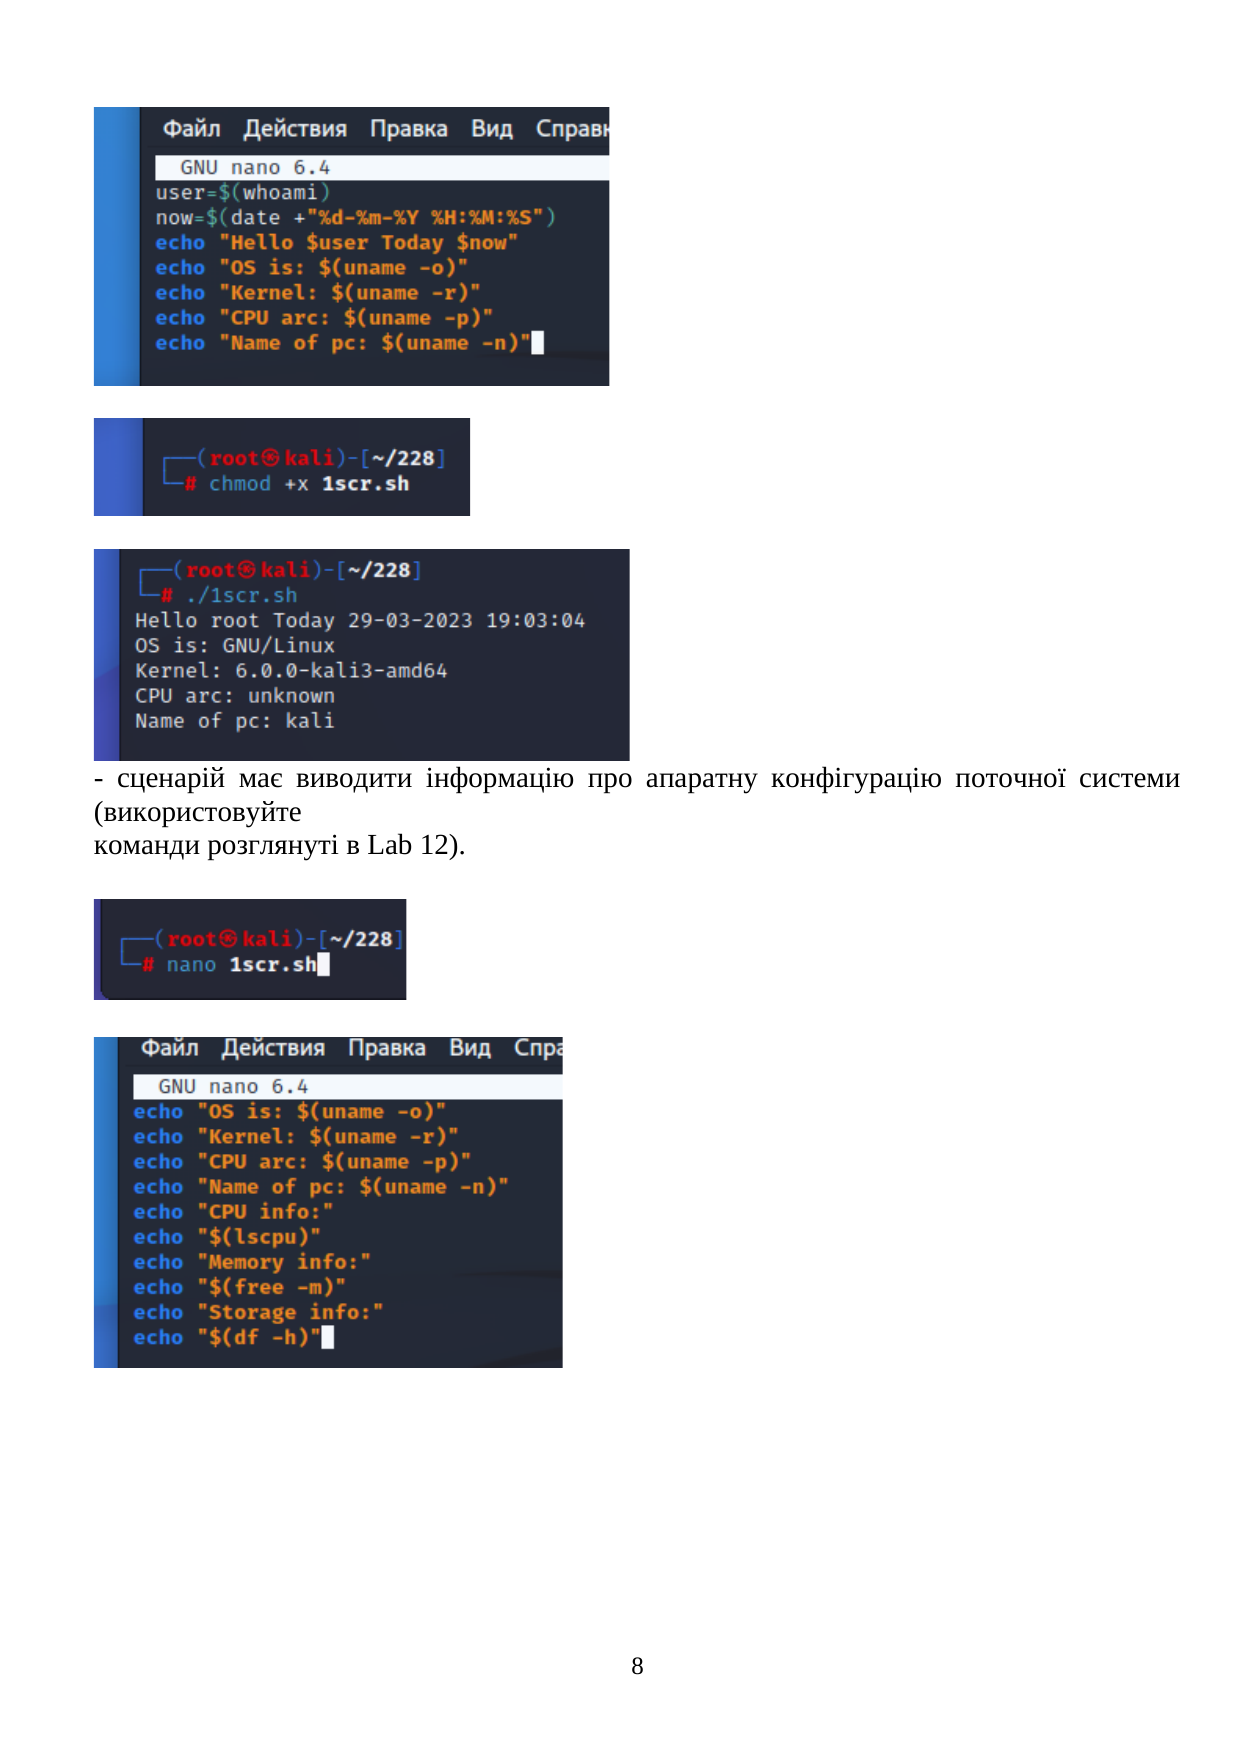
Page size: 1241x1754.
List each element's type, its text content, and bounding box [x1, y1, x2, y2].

picture [93, 107, 610, 386]
picture [93, 1037, 563, 1368]
text команди розглянуті в Lab 12). [94, 827, 1181, 861]
picture [93, 899, 407, 1000]
picture [93, 418, 471, 516]
text - сценарій має виводити інформацію про апаратну конфігурацію поточної системи (використовуйте [94, 760, 1181, 827]
picture [93, 549, 630, 761]
